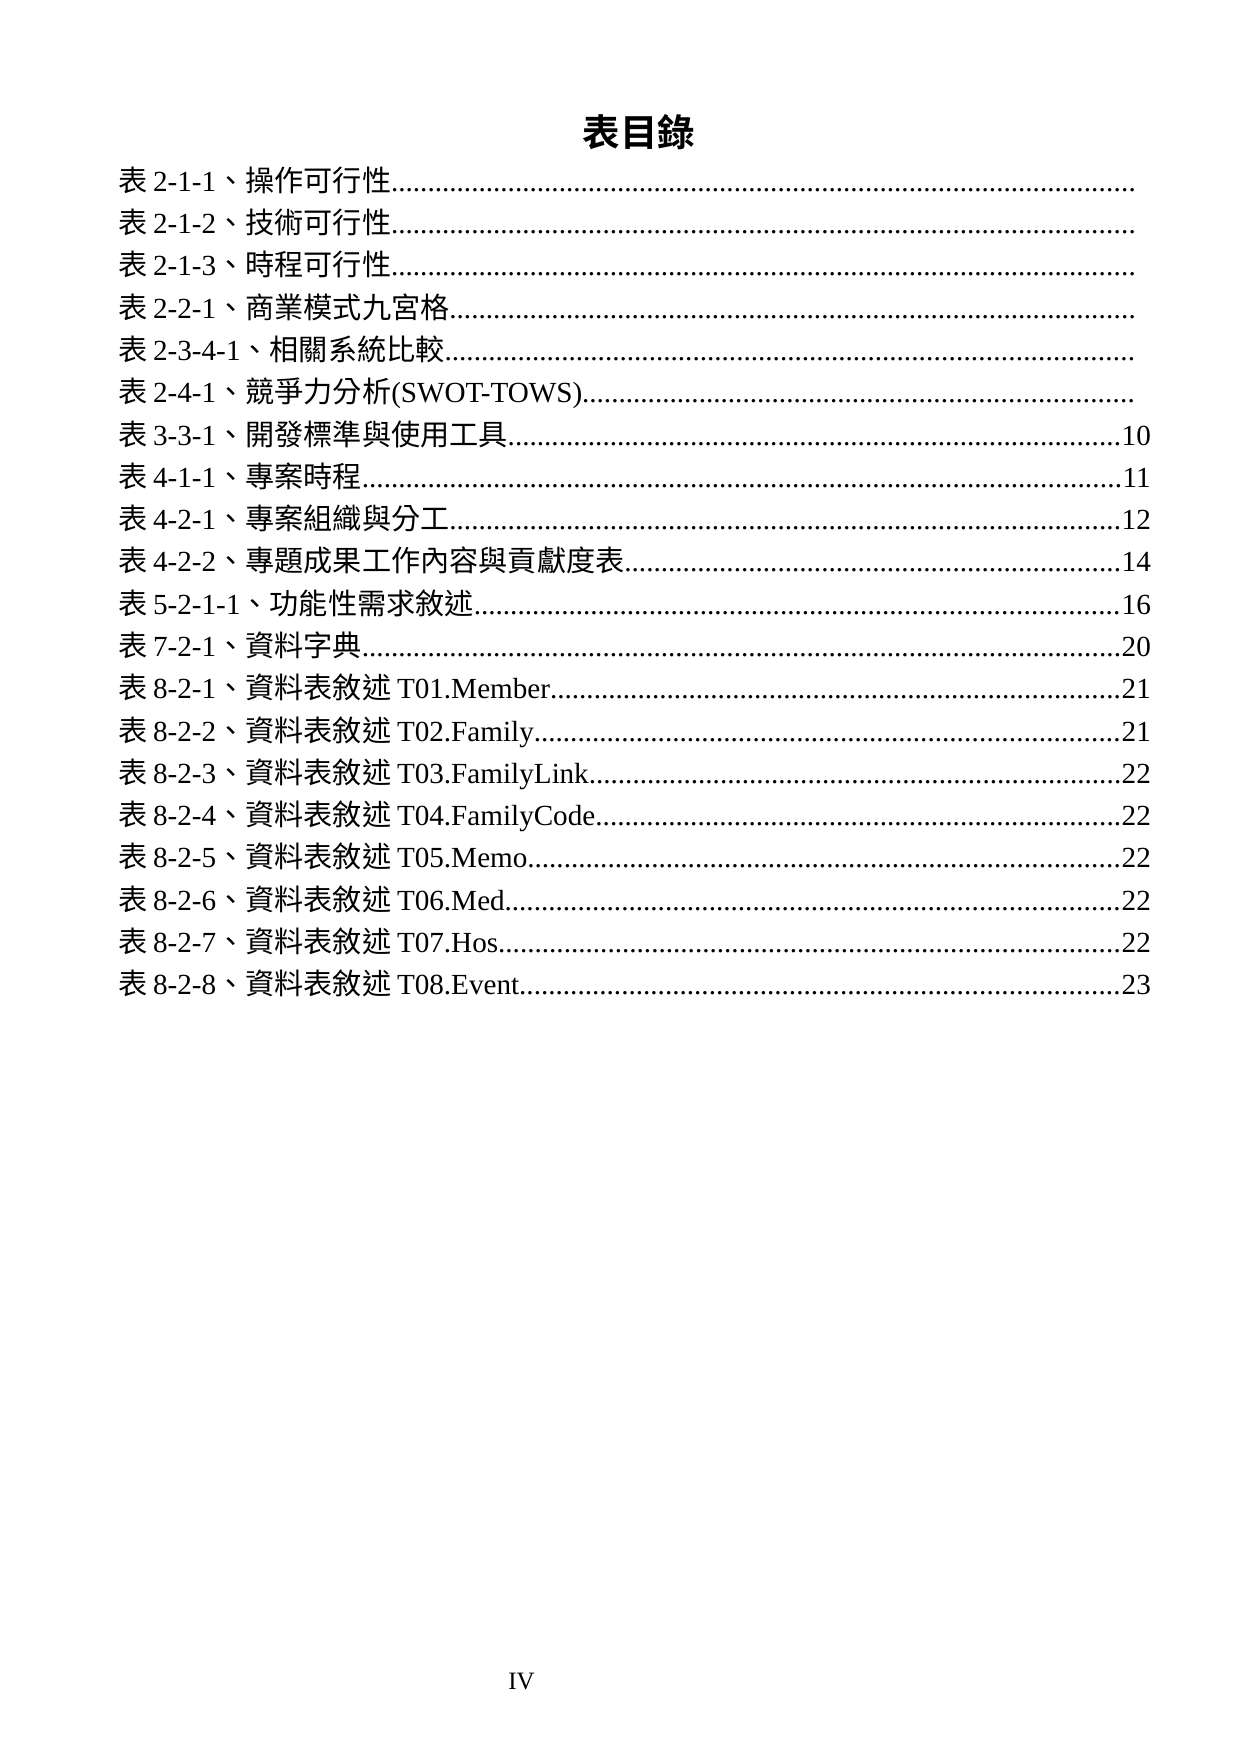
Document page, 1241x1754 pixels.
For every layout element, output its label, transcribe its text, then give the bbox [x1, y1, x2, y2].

text 表2-1-3、時程可行性 5 [118, 242, 1122, 284]
text 表8-2-1、資料表敘述T01.Member 21 [118, 665, 1122, 707]
text 表2-3-4-1、相關系統比較 7 [118, 326, 1122, 369]
text 表2-4-1、競爭力分析(SWOT-TOWS) 8 [118, 369, 1122, 411]
text 表4-1-1、專案時程 11 [118, 453, 1122, 496]
text 表8-2-5、資料表敘述T05.Memo 22 [118, 834, 1122, 876]
text 表8-2-6、資料表敘述T06.Med 22 [118, 876, 1122, 918]
text 表3-3-1、開發標準與使用工具 10 [118, 411, 1122, 453]
text 表2-1-2、技術可行性 4 [118, 199, 1122, 242]
text 表4-2-2、專題成果工作內容與貢獻度表 14 [118, 538, 1122, 580]
text 表5-2-1-1、功能性需求敘述 16 [118, 580, 1122, 622]
text 表4-2-1、專案組織與分工 12 [118, 496, 1122, 538]
text 表8-2-3、資料表敘述T03.FamilyLink 22 [118, 749, 1122, 792]
text 表2-2-1、商業模式九宮格 5 [118, 284, 1122, 326]
text 表目錄 [126, 103, 1152, 157]
text 表8-2-4、資料表敘述T04.FamilyCode 22 [118, 792, 1122, 834]
text 表8-2-8、資料表敘述T08.Event 23 [118, 961, 1122, 1003]
text 表2-1-1、操作可行性 4 [118, 157, 1122, 199]
text 表8-2-7、資料表敘述T07.Hos 22 [118, 918, 1122, 961]
text 表7-2-1、資料字典 20 [118, 622, 1122, 665]
text 表8-2-2、資料表敘述T02.Family 21 [118, 707, 1122, 749]
